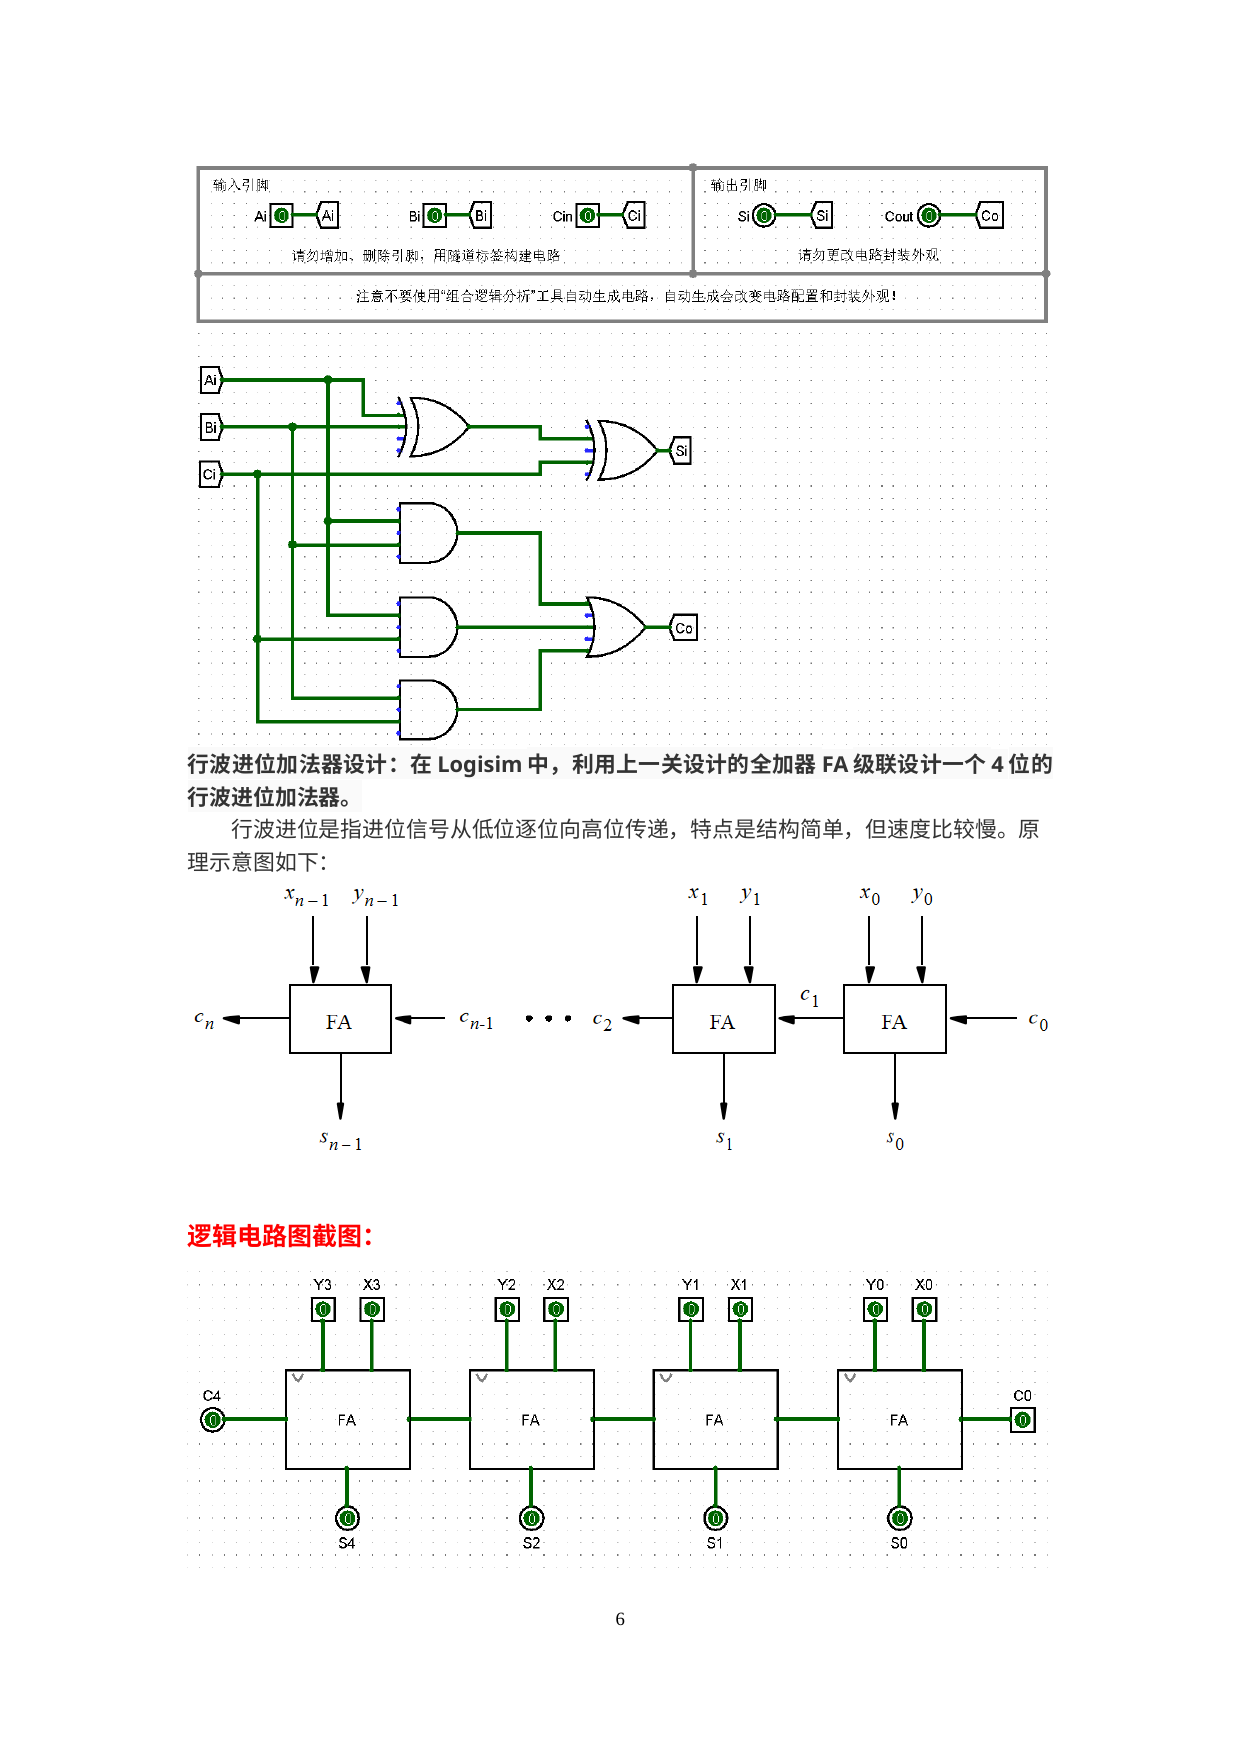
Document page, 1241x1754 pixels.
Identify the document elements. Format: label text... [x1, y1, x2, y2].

picture [187, 162, 1053, 745]
text 行波进位是指进位信号从低位逐位向高位传递，特点是结构简单，但速度比较慢。原理示意图如下： [187, 812, 1053, 877]
picture [187, 1267, 1053, 1568]
text 逻辑电路图截图： [187, 1202, 1053, 1267]
text 行波进位加法器设计：在Logisim中，利用上一关设计的全加器FA级联设计一个4位的行波进位加法器。 [187, 747, 1053, 812]
picture [187, 877, 1053, 1155]
